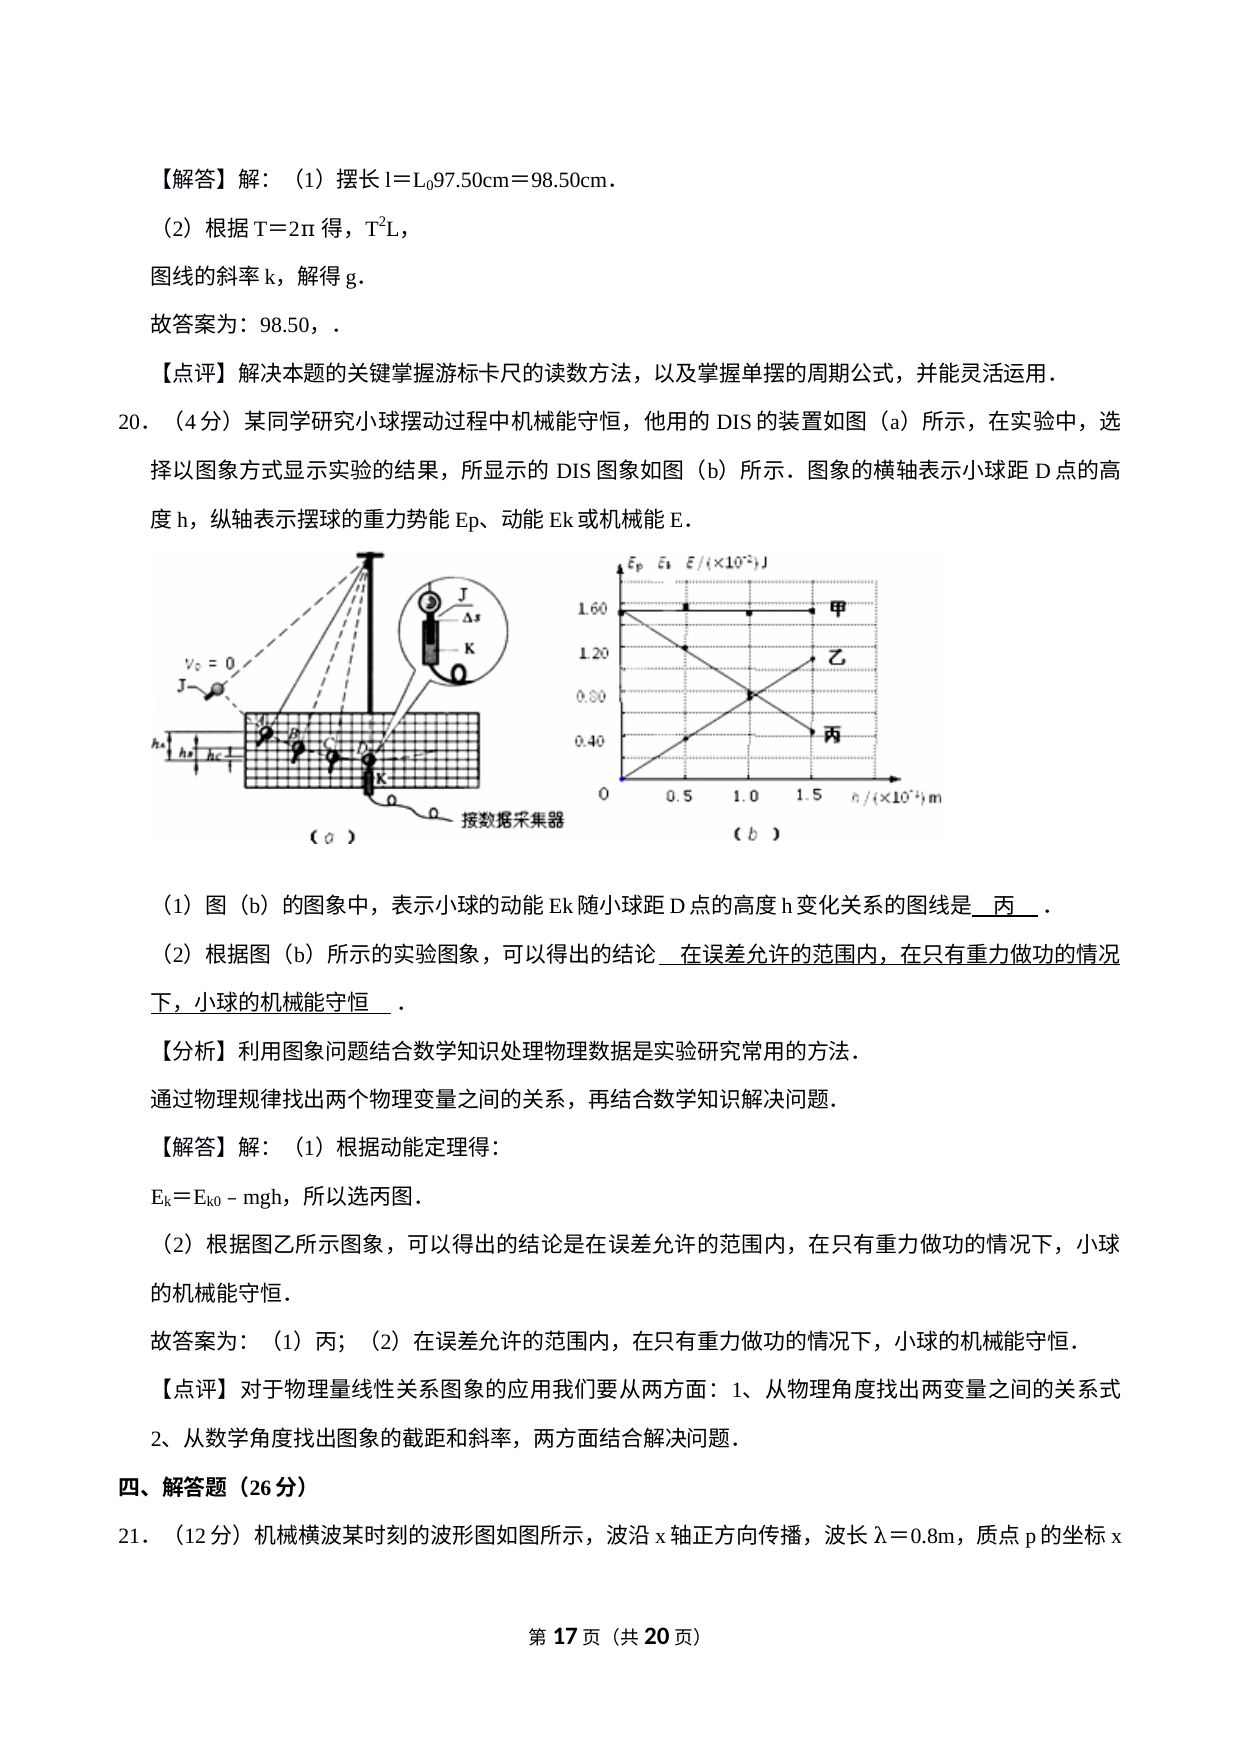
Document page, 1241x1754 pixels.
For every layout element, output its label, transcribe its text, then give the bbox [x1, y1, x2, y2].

text 【分析】利用图象问题结合数学知识处理物理数据是实验研究常用的方法． [151, 1033, 1122, 1066]
text 【解答】解：（1）根据动能定理得： [151, 1130, 1122, 1162]
text 故答案为：（1）丙；（2）在误差允许的范围内，在只有重力做功的情况下，小球的机械能守恒． [151, 1324, 1122, 1356]
text （2）根据T＝2π 得，T2L， [151, 210, 1122, 243]
text 20．（4分）某同学研究小球摆动过程中机械能守恒，他用的DIS的装置如图（a）所示，在实验中，选择以图象方式显示实验的结果，所显示的DIS图象如图（b）所示．图象的横轴表示小球距D点的高度h，纵轴表示摆球的重力势能Ep、动能Ek或机械能E． [118, 404, 1122, 534]
text （1）图（b）的图象中，表示小球的动能Ek随小球距D点的高度h变化关系的图线是 丙 ． [151, 888, 1122, 920]
text 故答案为：98.50，． [151, 307, 1122, 339]
text 【点评】对于物理量线性关系图象的应用我们要从两方面：1、从物理角度找出两变量之间的关系式2、从数学角度找出图象的截距和斜率，两方面结合解决问题． [151, 1372, 1122, 1453]
text 【解答】解：（1）摆长l＝L097.50cm＝98.50cm． [151, 162, 1122, 194]
text 图线的斜率k，解得g． [151, 259, 1122, 291]
text （2）根据图（b）所示的实验图象，可以得出的结论 在误差允许的范围内，在只有重力做功的情况下，小球的机械能守恒 ． [151, 936, 1122, 1017]
text 通过物理规律找出两个物理变量之间的关系，再结合数学知识解决问题． [151, 1082, 1122, 1114]
text Ek＝Ek0﹣mgh，所以选丙图． [151, 1178, 1122, 1211]
text 【点评】解决本题的关键掌握游标卡尺的读数方法，以及掌握单摆的周期公式，并能灵活运用． [151, 355, 1122, 388]
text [118, 1517, 1122, 1550]
text （2）根据图乙所示图象，可以得出的结论是在误差允许的范围内，在只有重力做功的情况下，小球的机械能守恒． [151, 1227, 1122, 1308]
text 四、解答题（26分） [118, 1469, 1122, 1502]
